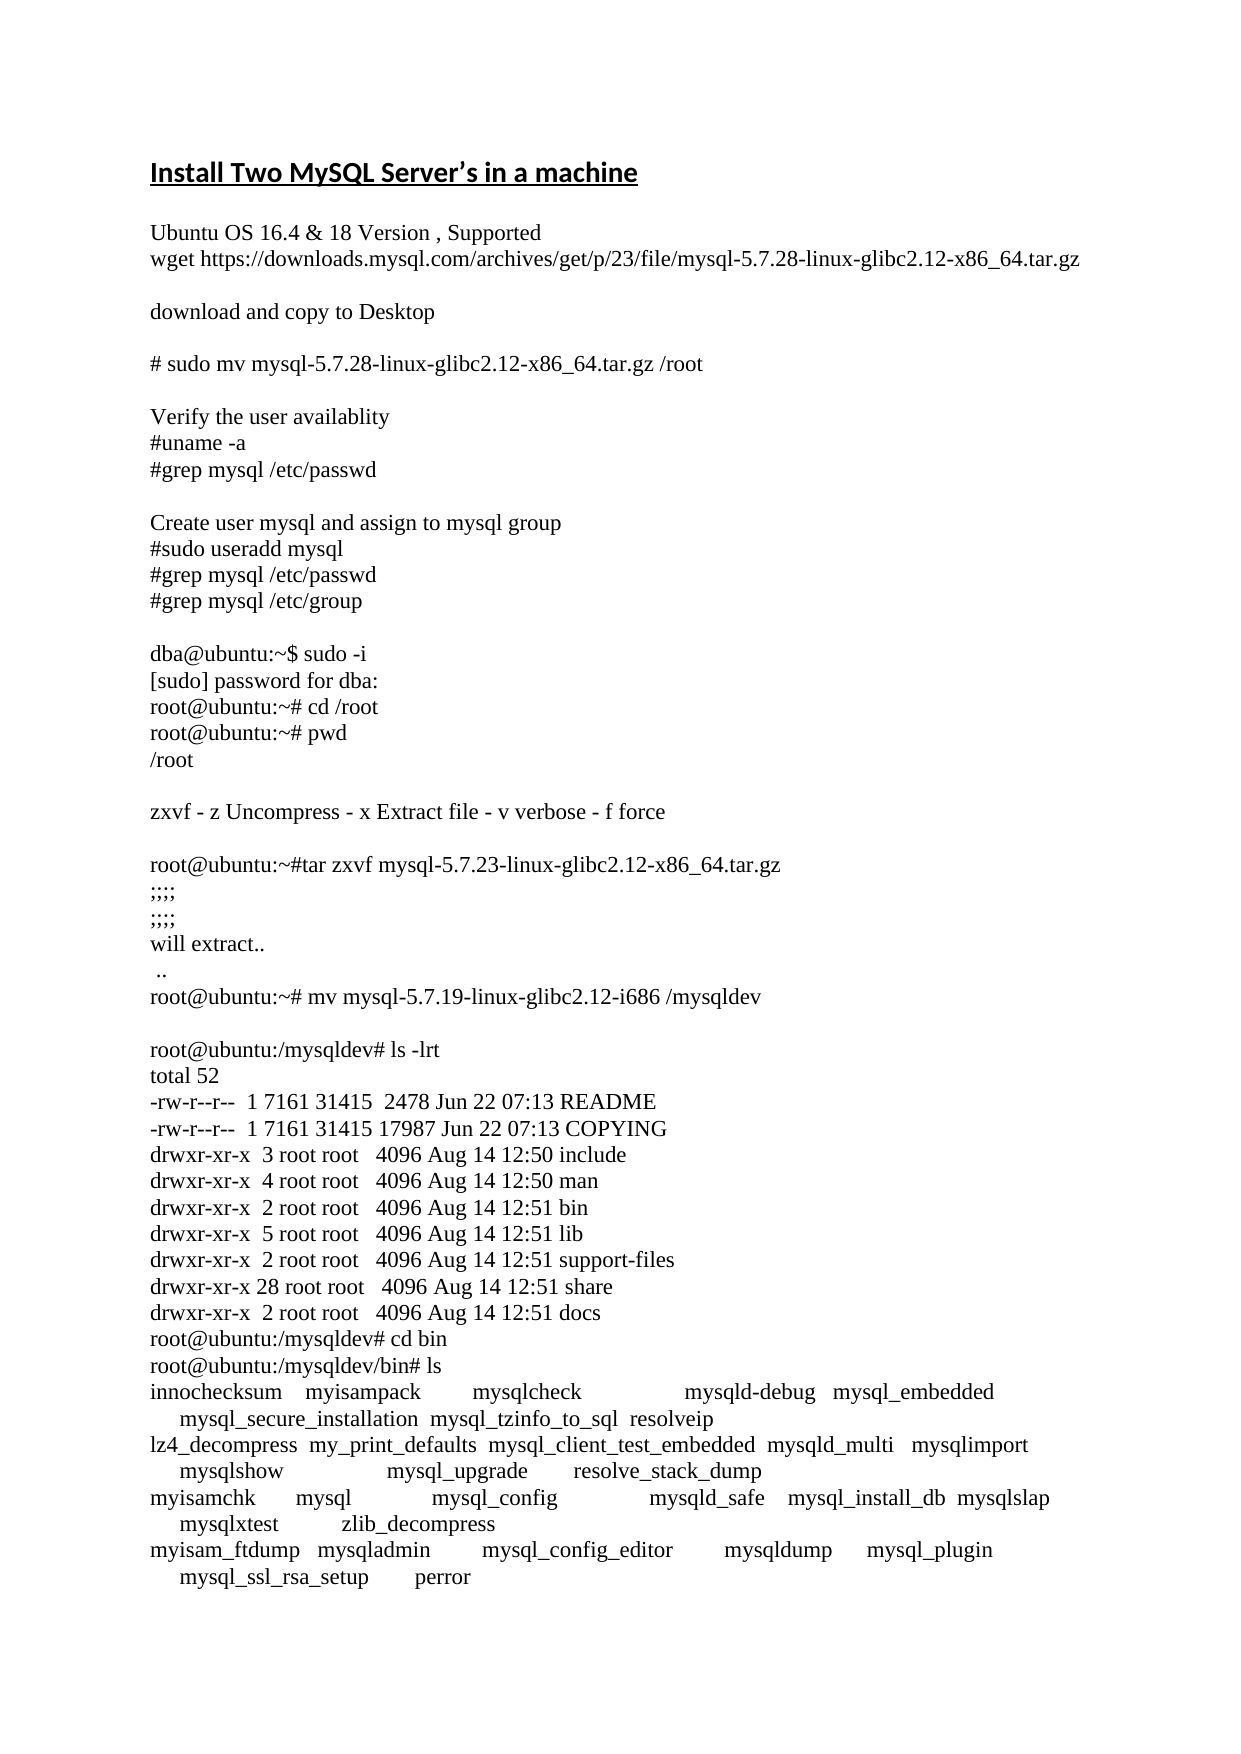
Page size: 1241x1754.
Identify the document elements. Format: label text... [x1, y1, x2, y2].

subtitle #sudo useradd mysql [150, 535, 1090, 561]
subtitle will extract.. [150, 930, 1090, 957]
subtitle wget https://downloads.mysql.com/archives/get/p/23/file/mysql-5.7.28-linux-glibc2.12-x86_64.tar.gz [150, 245, 1090, 271]
subtitle Verify the user availablity [150, 403, 1090, 429]
subtitle download and copy to Desktop [150, 298, 1090, 324]
subtitle -rw-r--r-- 1 7161 31415 2478 Jun 22 07:13 README [150, 1088, 1090, 1115]
subtitle drwxr-xr-x 2 root root 4096 Aug 14 12:51 docs [150, 1299, 1090, 1326]
subtitle drwxr-xr-x 4 root root 4096 Aug 14 12:50 man [150, 1167, 1090, 1194]
subtitle drwxr-xr-x 5 root root 4096 Aug 14 12:51 lib [150, 1220, 1090, 1246]
subtitle zxvf - z Uncompress - x Extract file - v verbose - f force [150, 798, 1090, 825]
subtitle drwxr-xr-x 3 root root 4096 Aug 14 12:50 include [150, 1141, 1090, 1167]
subtitle drwxr-xr-x 28 root root 4096 Aug 14 12:51 share [150, 1273, 1090, 1299]
subtitle #grep mysql /etc/group [150, 588, 1090, 614]
subtitle Ubuntu OS 16.4 & 18 Version , Supported [150, 219, 1090, 245]
subtitle root@ubuntu:~#tar zxvf mysql-5.7.23-linux-glibc2.12-x86_64.tar.gz [150, 851, 1090, 877]
subtitle root@ubuntu:/mysqldev# cd bin [150, 1326, 1090, 1352]
subtitle #uname -a [150, 429, 1090, 456]
subtitle drwxr-xr-x 2 root root 4096 Aug 14 12:51 support-files [150, 1246, 1090, 1273]
subtitle .. [150, 957, 1090, 983]
subtitle #grep mysql /etc/passwd [150, 456, 1090, 482]
subtitle root@ubuntu:~# cd /root [150, 693, 1090, 719]
subtitle Create user mysql and assign to mysql group [150, 508, 1090, 535]
subtitle innochecksum myisampack mysqlcheck mysqld-debug mysql_embedded mysql_secure_installation mysql_tzinfo_to_sql resolveip [150, 1378, 1090, 1431]
subtitle myisamchk mysql mysql_config mysqld_safe mysql_install_db mysqlslap mysqlxtest zlib_decompress [150, 1484, 1090, 1536]
subtitle ;;;; [150, 904, 1090, 930]
subtitle root@ubuntu:/mysqldev# ls -lrt [150, 1036, 1090, 1062]
subtitle -rw-r--r-- 1 7161 31415 17987 Jun 22 07:13 COPYING [150, 1115, 1090, 1141]
subtitle total 52 [150, 1062, 1090, 1088]
subtitle Install Two MySQL Server’s in a machine [150, 154, 1090, 190]
subtitle # sudo mv mysql-5.7.28-linux-glibc2.12-x86_64.tar.gz /root [150, 350, 1090, 377]
subtitle lz4_decompress my_print_defaults mysql_client_test_embedded mysqld_multi mysqlimport mysqlshow mysql_upgrade resolve_stack_dump [150, 1431, 1090, 1484]
subtitle /root [150, 746, 1090, 772]
subtitle ;;;; [150, 877, 1090, 904]
subtitle root@ubuntu:~# pwd [150, 719, 1090, 746]
subtitle drwxr-xr-x 2 root root 4096 Aug 14 12:51 bin [150, 1194, 1090, 1220]
subtitle [sudo] password for dba: [150, 667, 1090, 693]
subtitle myisam_ftdump mysqladmin mysql_config_editor mysqldump mysql_plugin mysql_ssl_rsa_setup perror [150, 1536, 1090, 1589]
subtitle dba@ubuntu:~$ sudo -i [150, 640, 1090, 667]
subtitle root@ubuntu:/mysqldev/bin# ls [150, 1352, 1090, 1378]
subtitle root@ubuntu:~# mv mysql-5.7.19-linux-glibc2.12-i686 /mysqldev [150, 983, 1090, 1009]
subtitle #grep mysql /etc/passwd [150, 561, 1090, 588]
